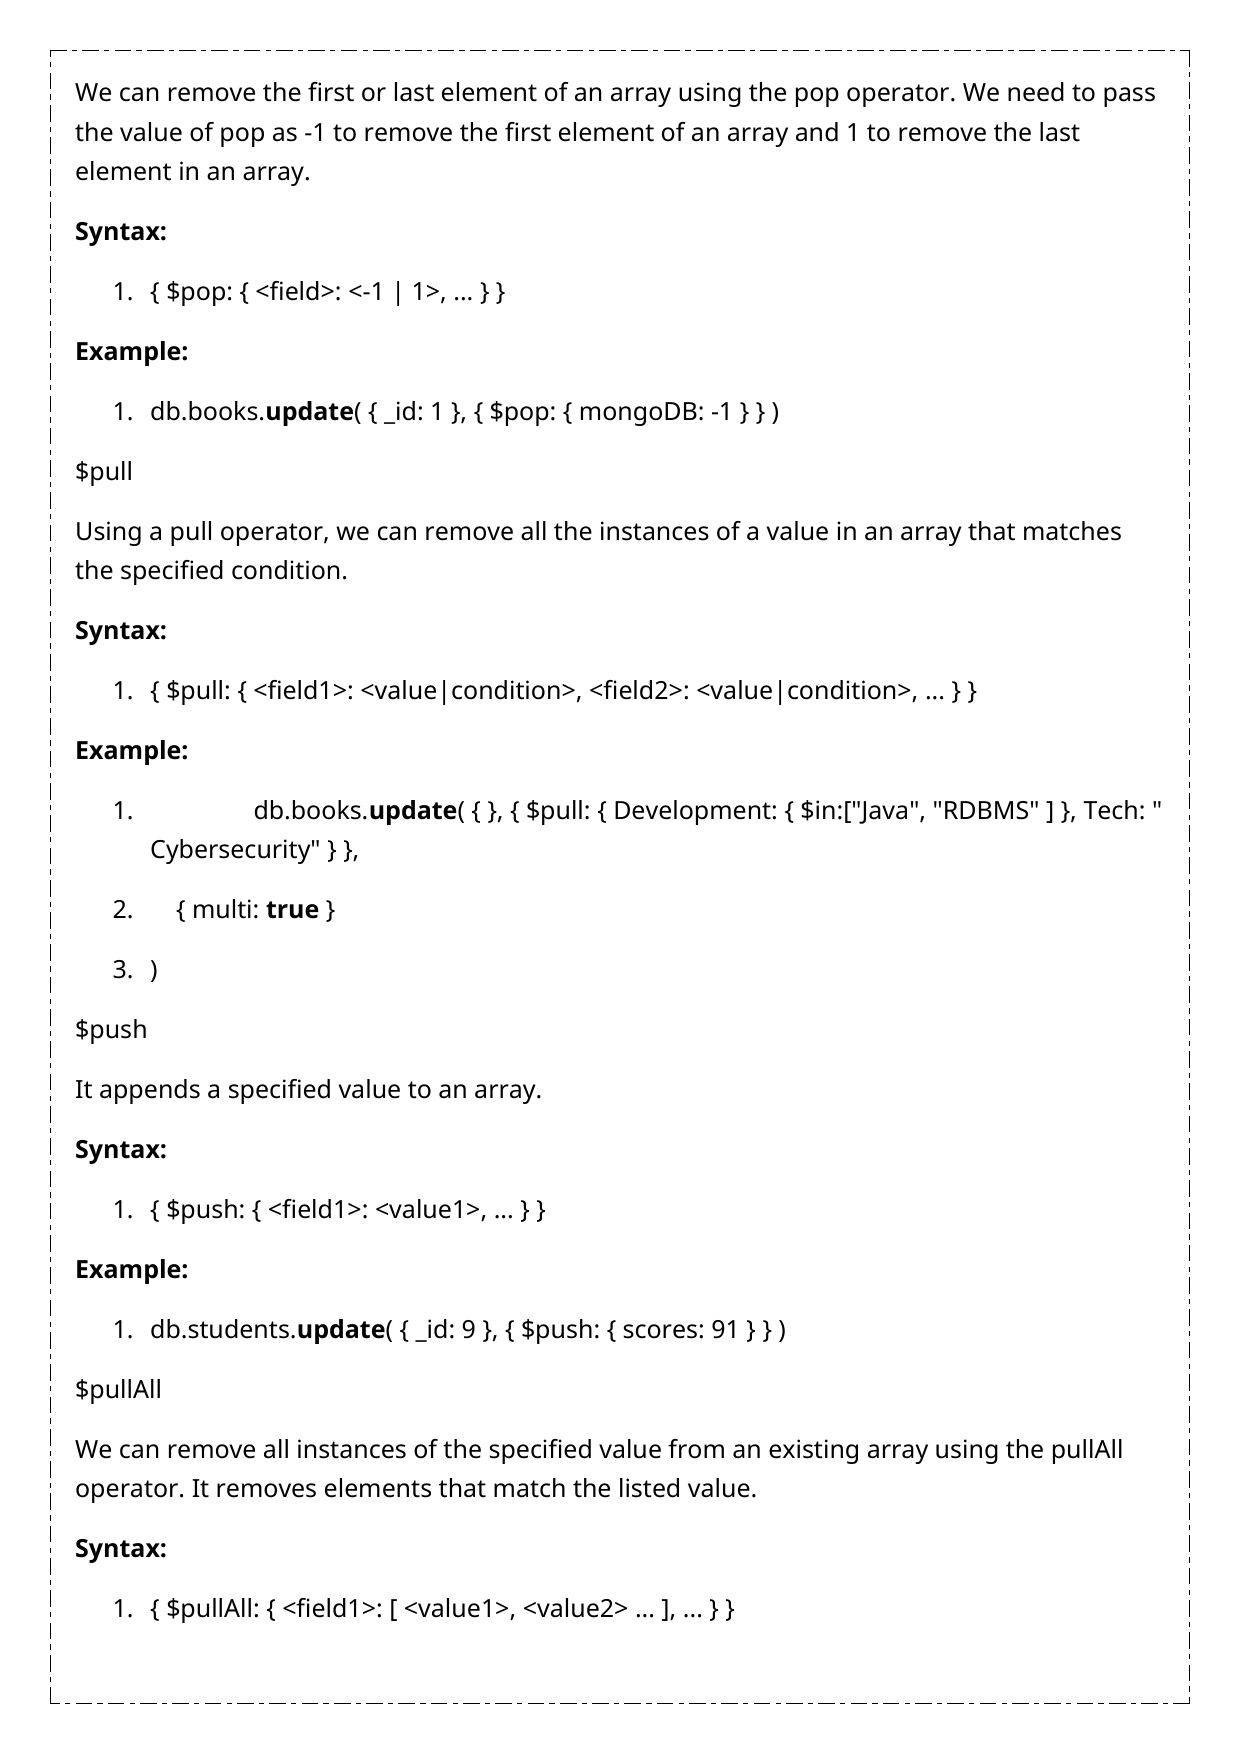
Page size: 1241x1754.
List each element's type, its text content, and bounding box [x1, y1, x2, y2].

text We can remove all instances of the specified value from an existing array using the pullAll operator. It removes elements that match the listed value. [75, 1432, 1165, 1505]
list { $pop: { <field>: <-1 | 1>, ... } } [112, 273, 1165, 307]
text It appends a specified value to an array. [75, 1072, 1165, 1106]
text Example: [75, 732, 1165, 767]
text We can remove the first or last element of an array using the pop operator. We need to pass the value of pop as -1 to remove the first element of an array and 1 to remove the last element in an array. [75, 75, 1165, 187]
text $push [75, 1012, 1165, 1046]
text Using a pull operator, we can remove all the instances of a value in an array that matches the specified condition. [75, 513, 1165, 587]
list db.books.update( { _id: 1 }, { $pop: { mongoDB: -1 } } ) [112, 393, 1165, 427]
text Syntax: [75, 1531, 1165, 1565]
text Syntax: [75, 1132, 1165, 1166]
text Syntax: [75, 213, 1165, 247]
list { $pullAll: { <field1>: [ <value1>, <value2> ... ], ... } } [112, 1591, 1165, 1625]
text Example: [75, 1252, 1165, 1286]
text $pull [75, 453, 1165, 487]
list ) [112, 952, 1165, 986]
list db.books.update( { }, { $pull: { Development: { $in:["Java", "RDBMS" ] }, Tech: "Cybersecurity" } }, [112, 792, 1165, 866]
text Syntax: [75, 612, 1165, 647]
list { multi: true } [112, 892, 1165, 926]
list db.students.update( { _id: 9 }, { $push: { scores: 91 } } ) [112, 1312, 1165, 1346]
text $pullAll [75, 1372, 1165, 1406]
list { $push: { <field1>: <value1>, ... } } [112, 1192, 1165, 1226]
list { $pull: { <field1>: <value|condition>, <field2>: <value|condition>, ... } } [112, 672, 1165, 707]
text Example: [75, 333, 1165, 367]
